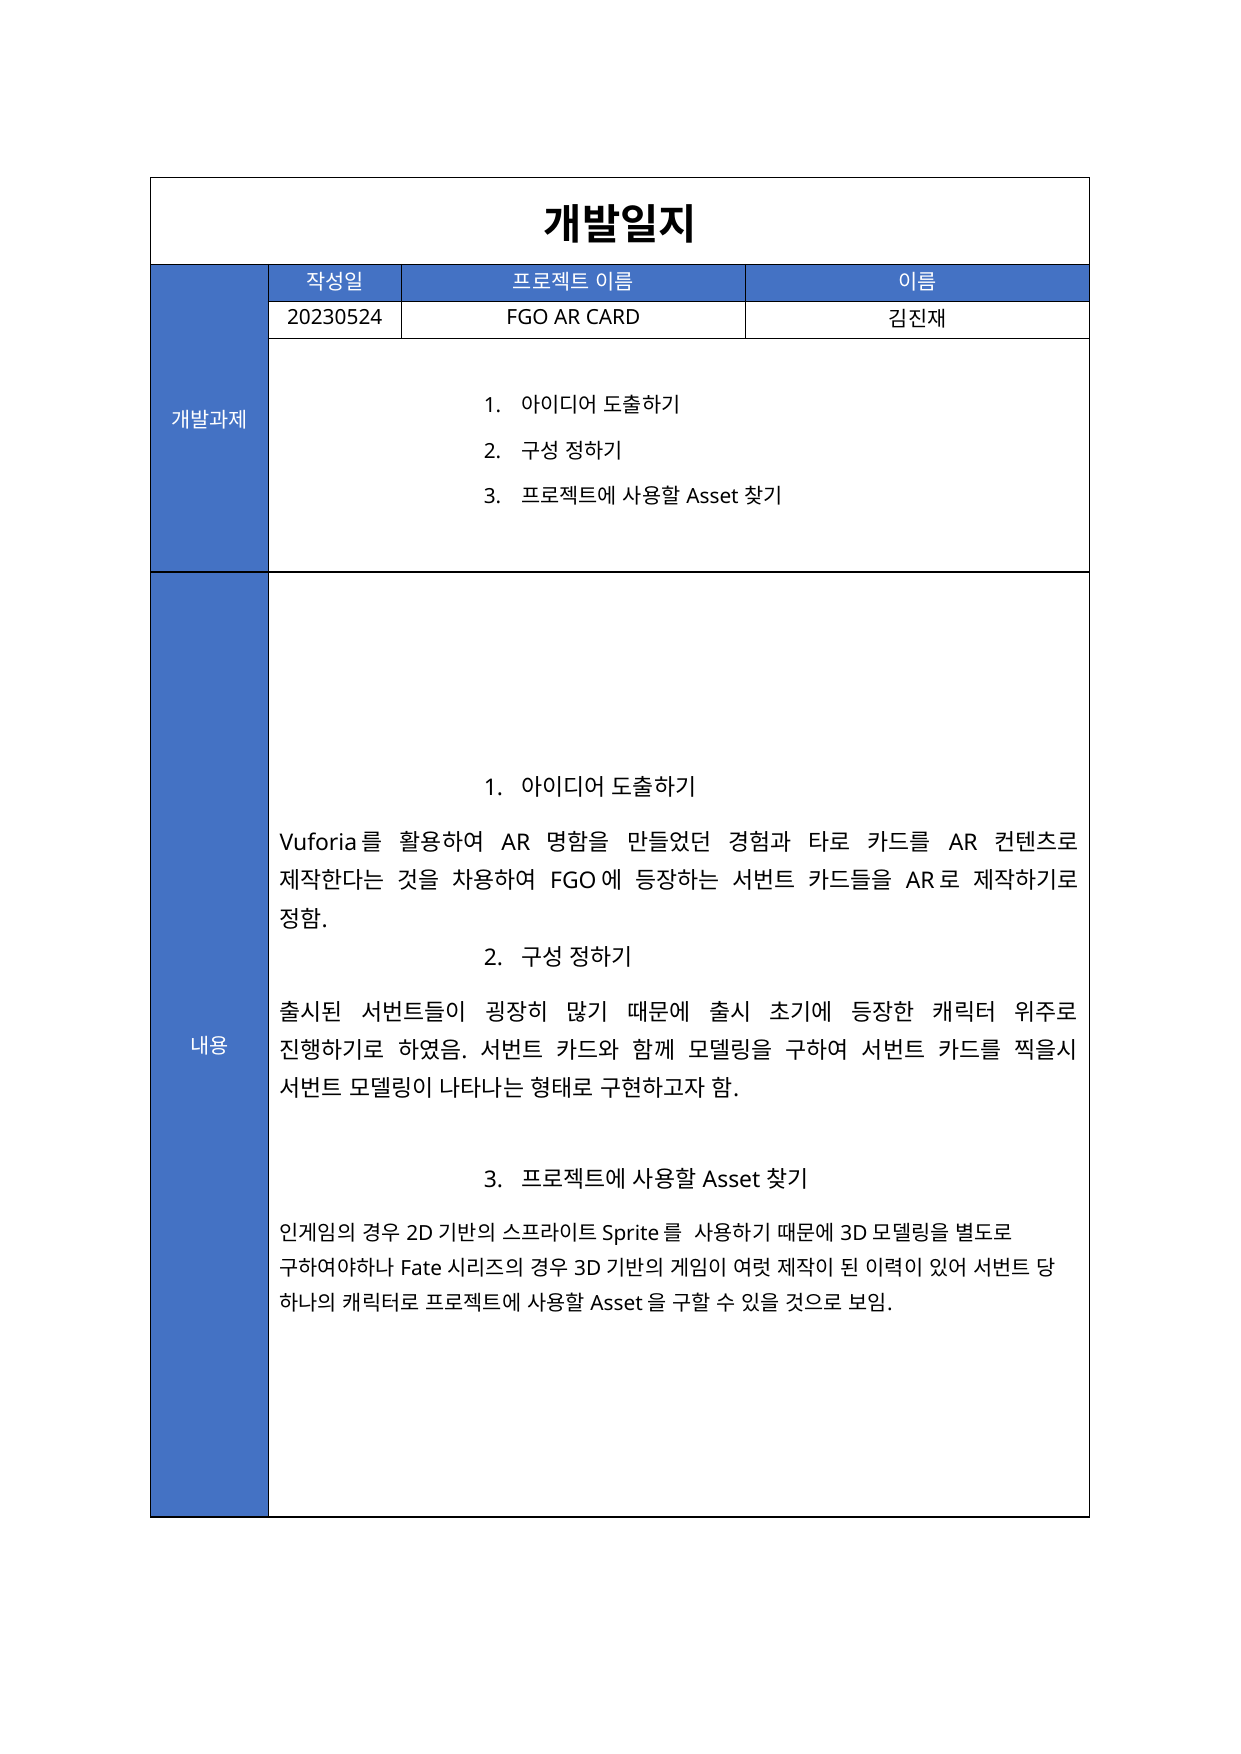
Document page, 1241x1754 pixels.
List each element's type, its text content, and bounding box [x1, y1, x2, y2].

table_cell 20230524 [269, 302, 401, 338]
table_cell FGO AR CARD [402, 302, 745, 338]
table_header 개발일지 [151, 178, 1089, 264]
table_cell 아이디어 도출하기 Vuforia를 활용하여 AR 명함을 만들었던 경험과 타로 카드를 AR 컨텐츠로 제작한다는 것을 차용하여 FGO에 등장하는 서번트 카드들을 AR로 제작하기로 정함. 구성 정하기 출시된 서번트들이 굉장히 많기 때문에 출시 초기에 등장한 캐릭터 위주로 진행하기로 하였음. 서번트 카드와 함께 모델링을 구하여 서번트 카드를 찍을시 서번트 모델링이 나타나는 형태로 구현하고자 함. 프로젝트에 사용할 Asset 찾기 인게임의 경우 2D 기반의 스프라이트Sprite를 사용하기 때문에 3D 모델링을 별도로 구하여야하나 Fate 시리즈의 경우 3D 기반의 게임이 여럿 제작이 된 이력이 있어 서번트 당 하나의 캐릭터로 프로젝트에 사용할 Asset을 구할 수 있을 것으로 보임. [269, 573, 1089, 1516]
table_cell 내용 [151, 573, 268, 1516]
table_cell 아이디어 도출하기 구성 정하기 프로젝트에 사용할 Asset 찾기 [269, 339, 1089, 571]
table_cell 김진재 [746, 302, 1089, 338]
table_cell 개발과제 [151, 265, 268, 571]
table_cell 이름 [746, 265, 1089, 301]
table_cell 프로젝트 이름 [402, 265, 745, 301]
table_cell 작성일 [269, 265, 401, 301]
